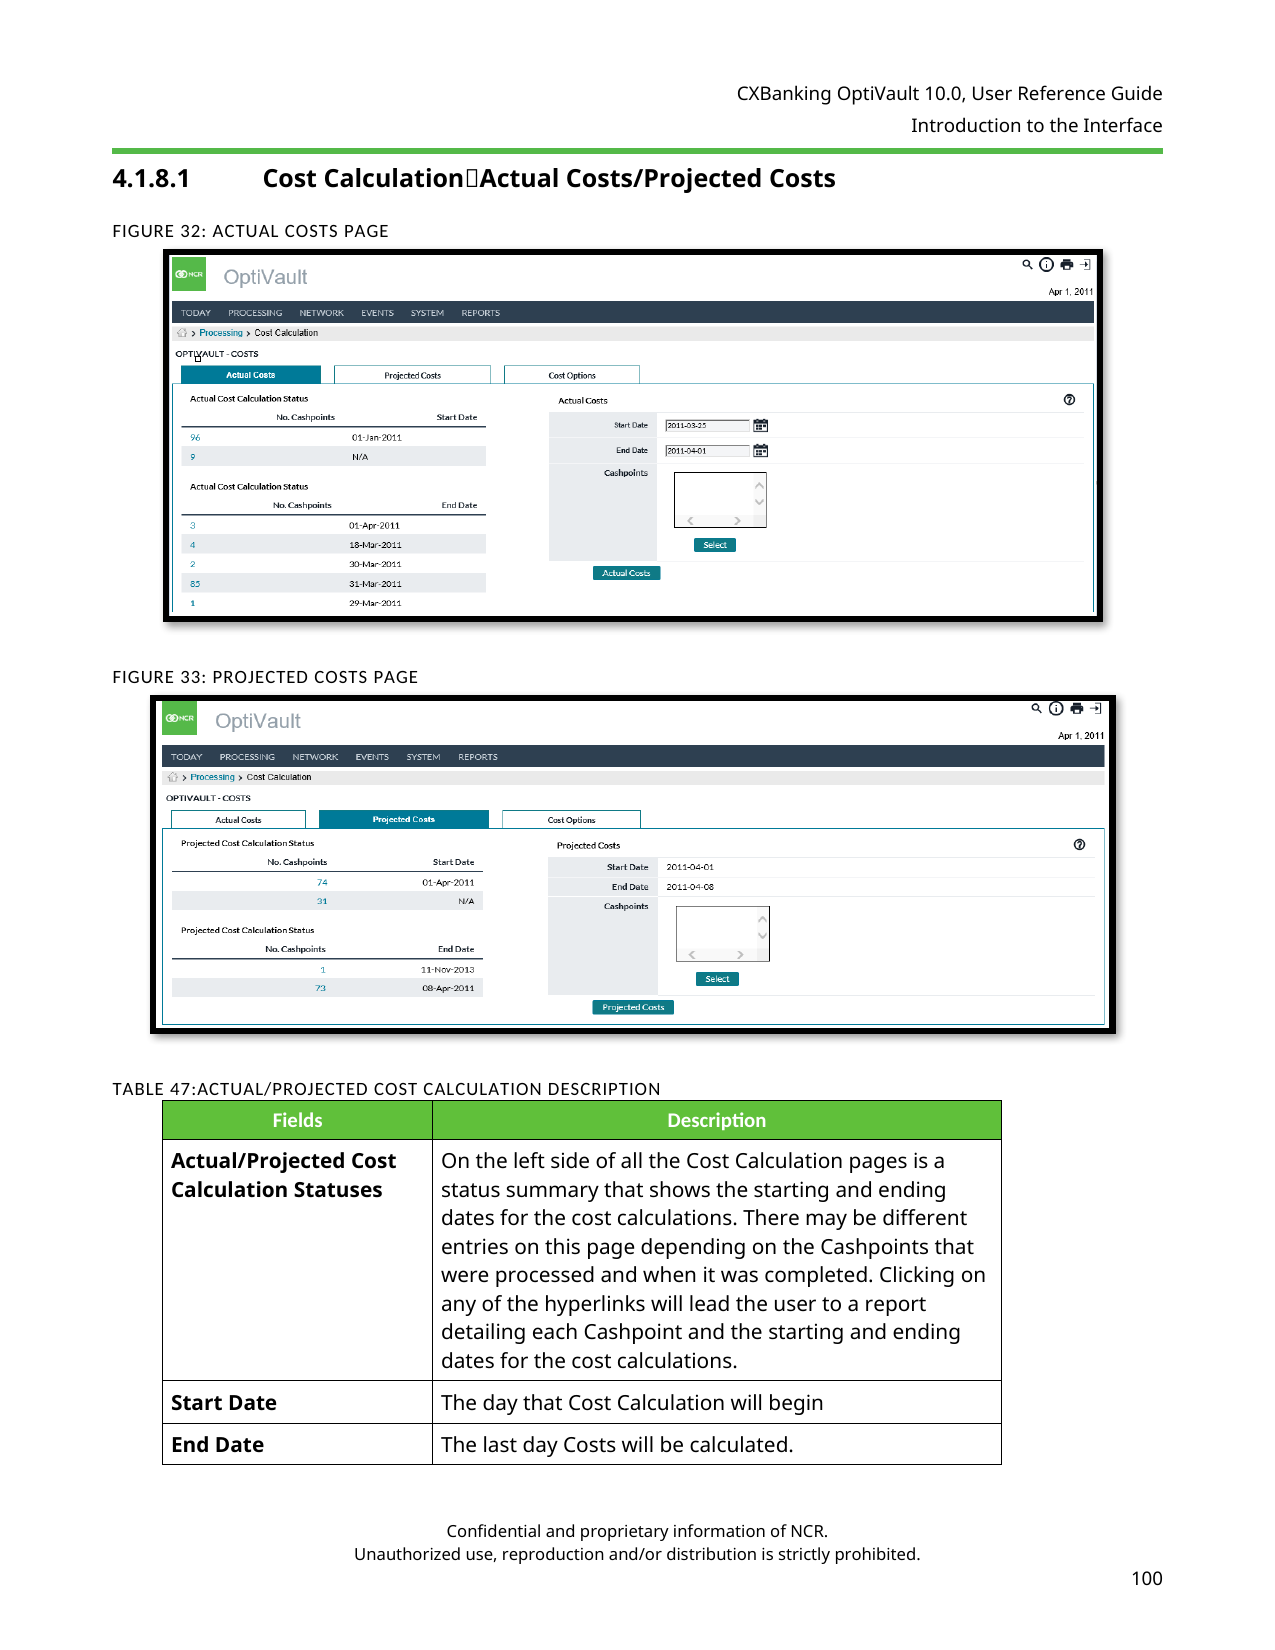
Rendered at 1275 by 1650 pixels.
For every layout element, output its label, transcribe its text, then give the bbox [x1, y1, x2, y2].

picture [156, 701, 1109, 1028]
table_cell On the left side of all the Cost Calculation pages is a status summary that shows the starting and ending dates for the cost calculations. There may be different entries on this page depending on the Cashpoints that were processed and when it was completed. Clicking on any of the hyperlinks will lead the user to a report detailing each Cashpoint and the starting and ending dates for the cost calculations. [433, 1140, 1001, 1380]
table_cell Actual/Projected Cost Calculation Statuses [163, 1140, 432, 1380]
subtitle Cost CalculationActual Costs/Projected Costs [112, 160, 1163, 194]
table_cell The day that Cost Calculation will begin [433, 1381, 1001, 1422]
table_cell Start Date [163, 1381, 432, 1422]
table_cell The last day Costs will be calculated. [433, 1424, 1001, 1464]
picture [169, 255, 1097, 616]
table_header Description [433, 1101, 1001, 1139]
table_cell End Date [163, 1424, 432, 1464]
table_header Fields [163, 1101, 432, 1139]
